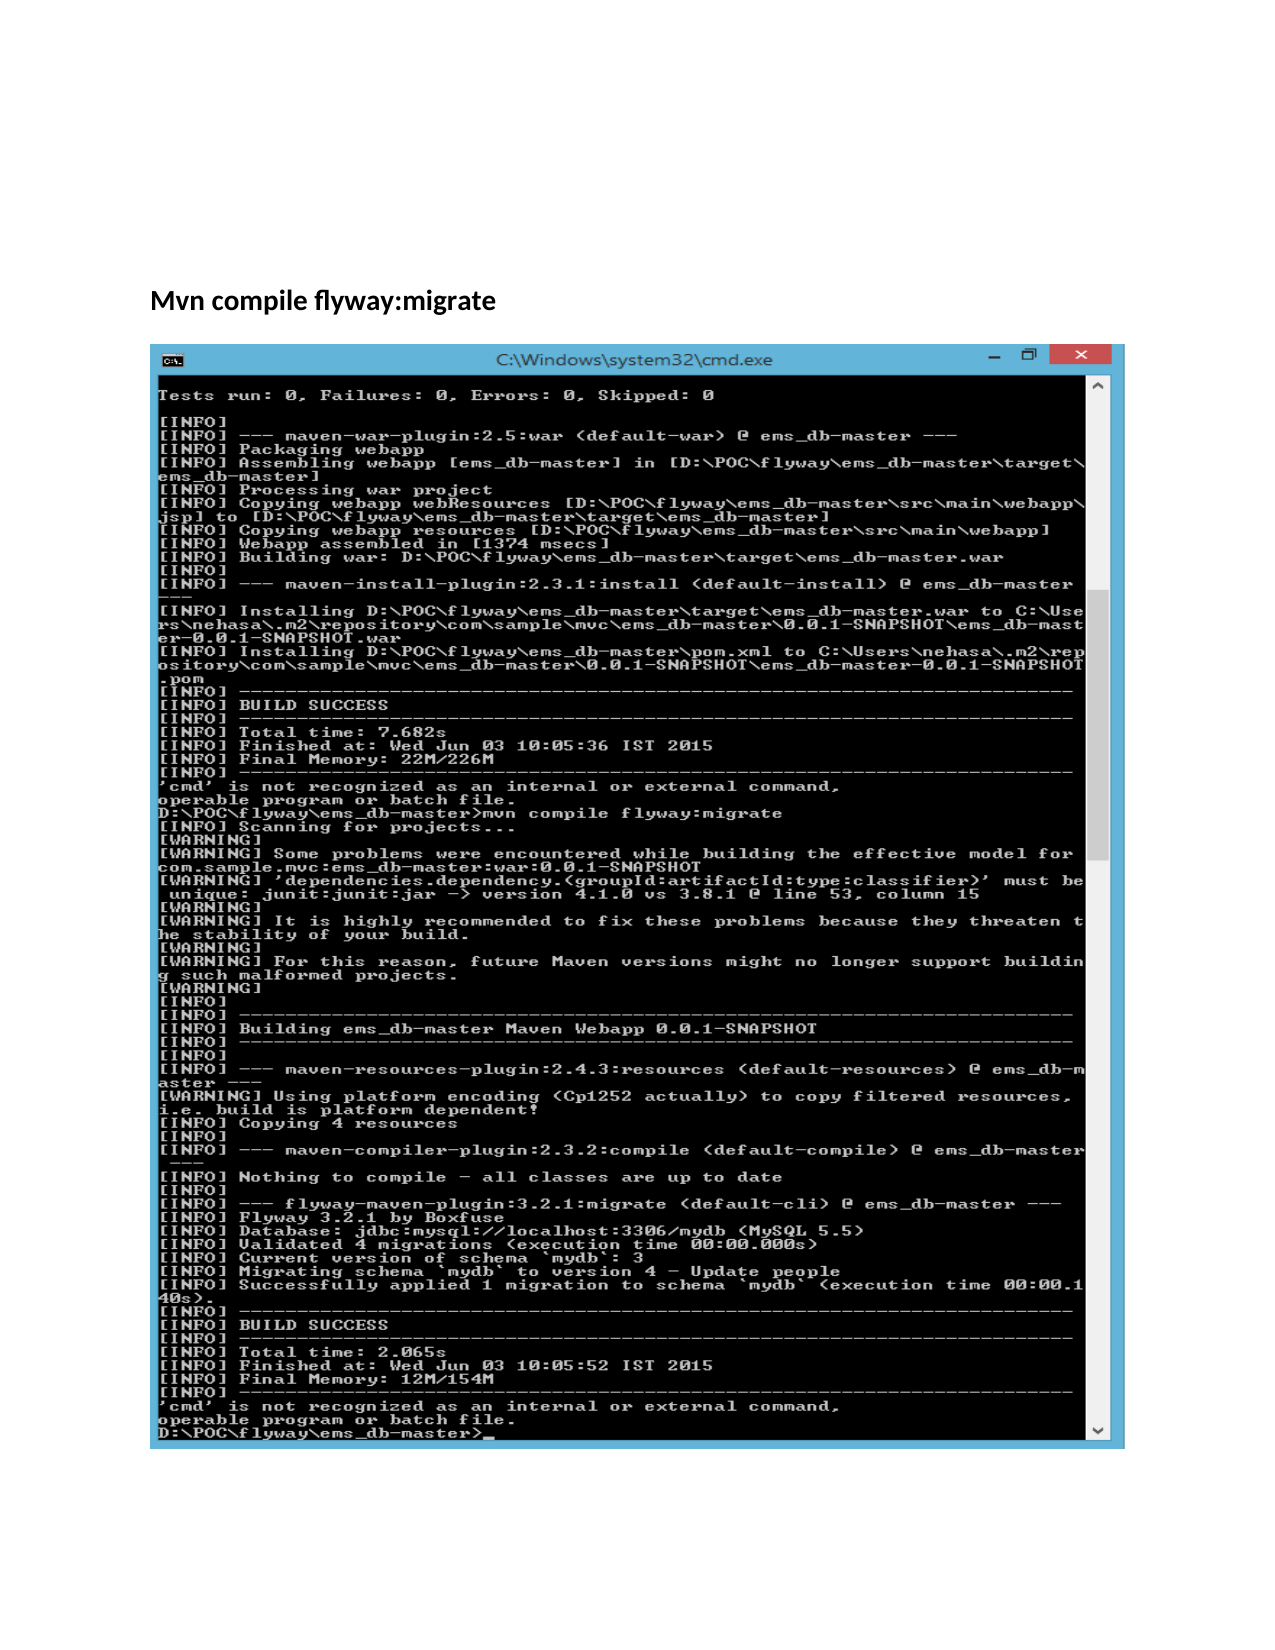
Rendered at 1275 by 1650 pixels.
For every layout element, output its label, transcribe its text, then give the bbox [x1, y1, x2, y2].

text Mvn compile flyway:migrate [150, 282, 1125, 318]
picture [150, 344, 1125, 1449]
